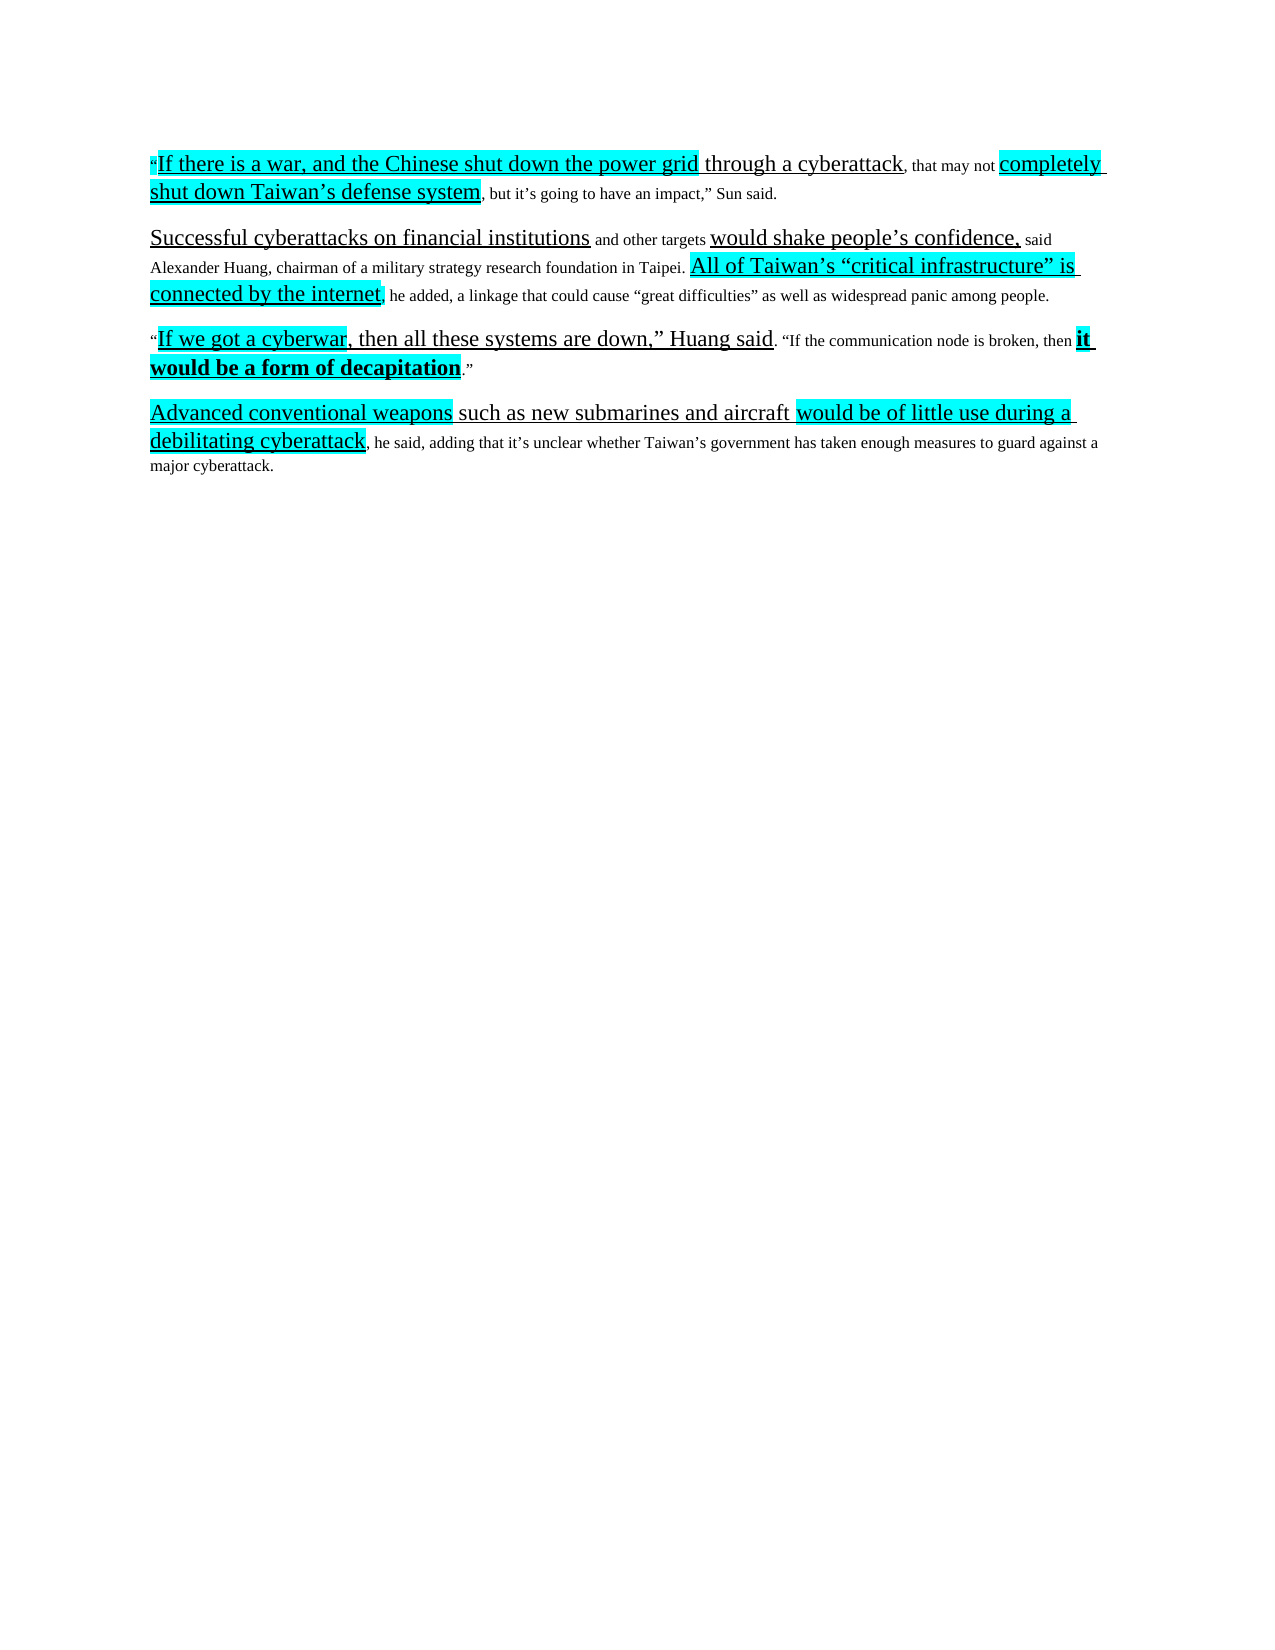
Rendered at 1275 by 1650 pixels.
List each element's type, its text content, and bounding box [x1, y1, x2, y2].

text Successful cyberattacks on financial institutions and other targets would shake people’s confidence, said Alexander Huang, chairman of a military strategy research foundation in Taipei. All of Taiwan’s “critical infrastructure” is connected by the internet, he added, a linkage that could cause “great difficulties” as well as widespread panic among people. [150, 223, 1125, 307]
text “If we got a cyberwar, then all these systems are down,” Huang said. “If the communication node is broken, then it would be a form of decapitation.” [150, 326, 1125, 380]
text Advanced conventional weapons such as new submarines and aircraft would be of little use during a debilitating cyberattack, he said, adding that it’s unclear whether Taiwan’s government has taken enough measures to guard against a major cyberattack. [150, 399, 1125, 474]
text “If there is a war, and the Chinese shut down the power grid through a cyberattack, that may not completely shut down Taiwan’s defense system, but it’s going to have an impact,” Sun said. [150, 150, 1125, 205]
